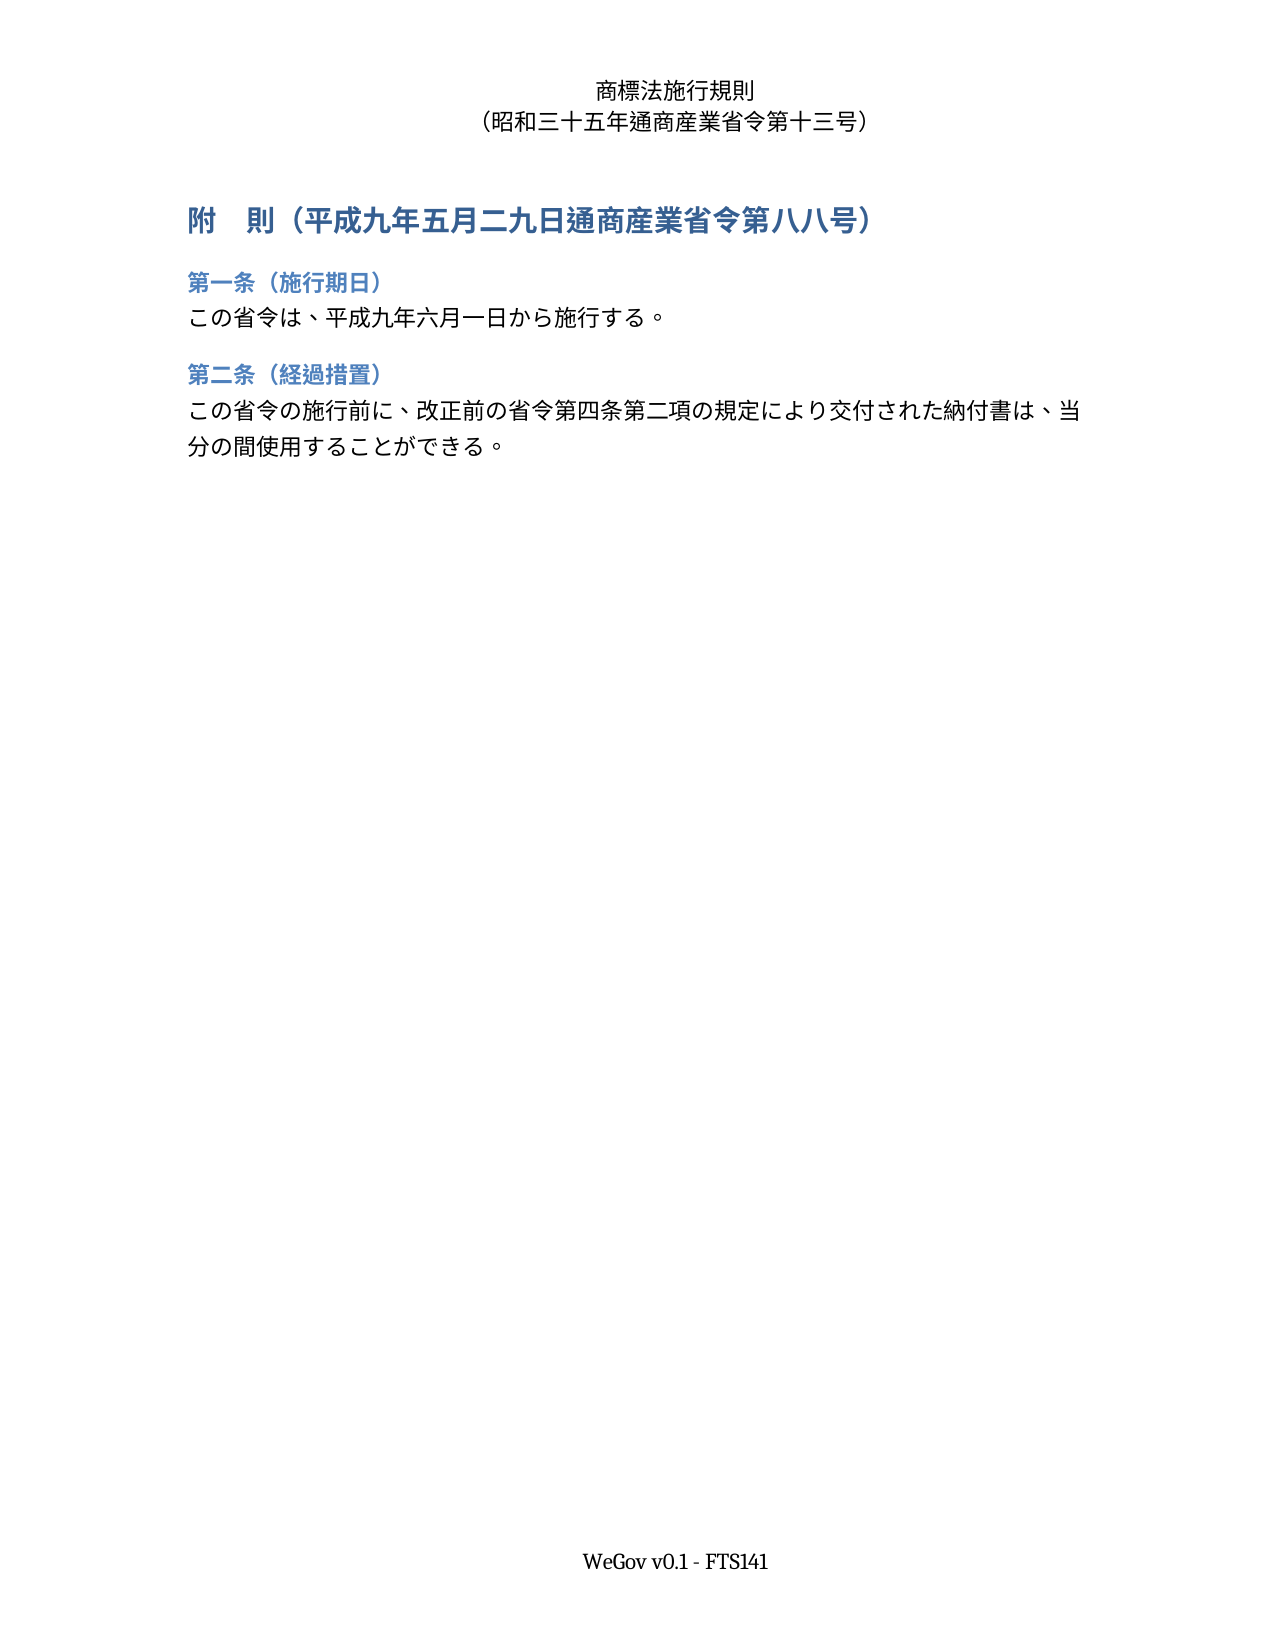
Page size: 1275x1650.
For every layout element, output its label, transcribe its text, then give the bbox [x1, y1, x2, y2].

text この省令の施行前に、改正前の省令第四条第二項の規定により交付された納付書は、当分の間使用することができる。 [187, 395, 1087, 462]
subtitle 第一条（施行期日） [187, 266, 1087, 298]
text この省令は、平成九年六月一日から施行する。 [187, 302, 1087, 334]
subtitle 第二条（経過措置） [187, 359, 1087, 390]
subtitle 附 則（平成九年五月二九日通商産業省令第八八号） [187, 200, 1087, 240]
